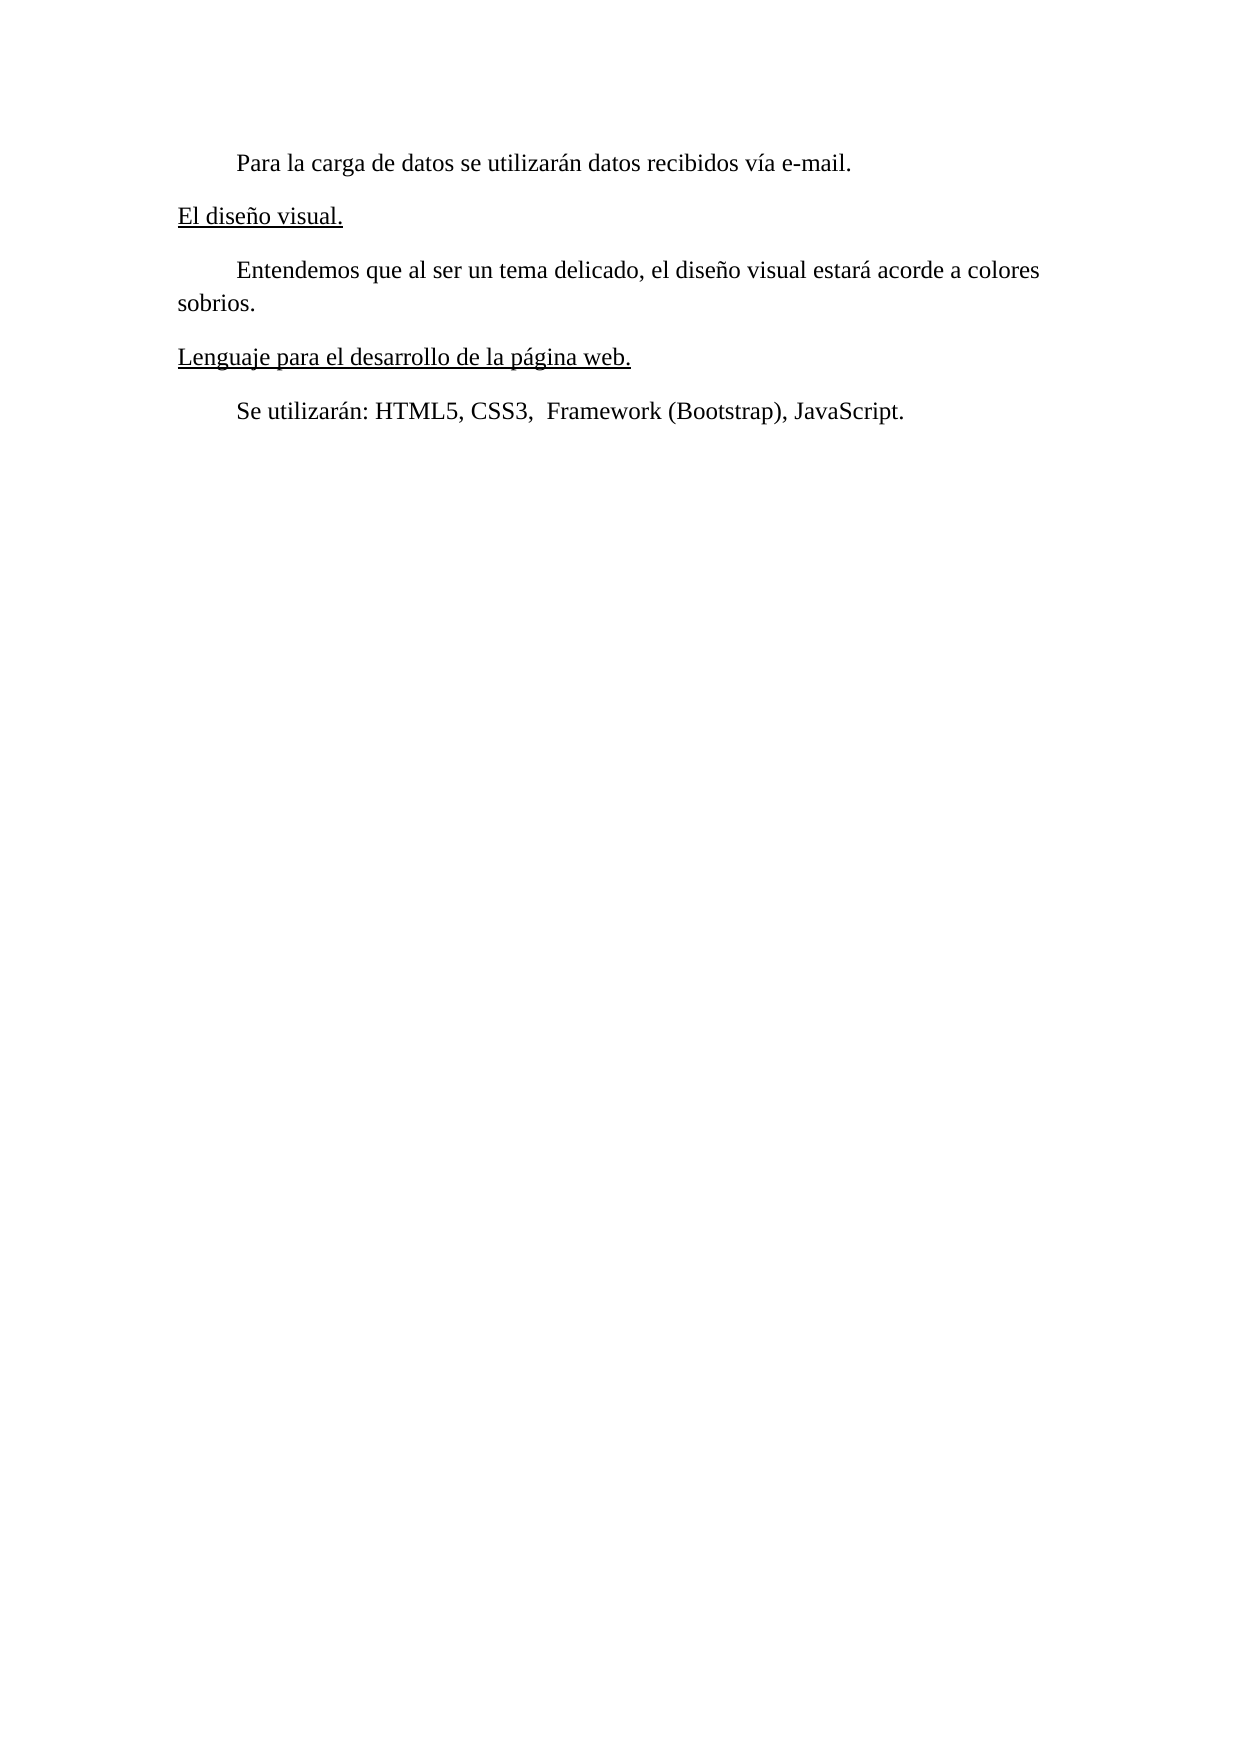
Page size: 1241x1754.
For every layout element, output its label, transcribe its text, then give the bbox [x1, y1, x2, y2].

text Entendemos que al ser un tema delicado, el diseño visual estará acorde a colores sobrios. [177, 255, 1063, 317]
text El diseño visual. [177, 201, 1063, 230]
text Se utilizarán: HTML5, CSS3, Framework (Bootstrap), JavaScript. [177, 396, 1063, 425]
text Para la carga de datos se utilizarán datos recibidos vía e-mail. [177, 148, 1063, 176]
text Lenguaje para el desarrollo de la página web. [177, 342, 1063, 371]
